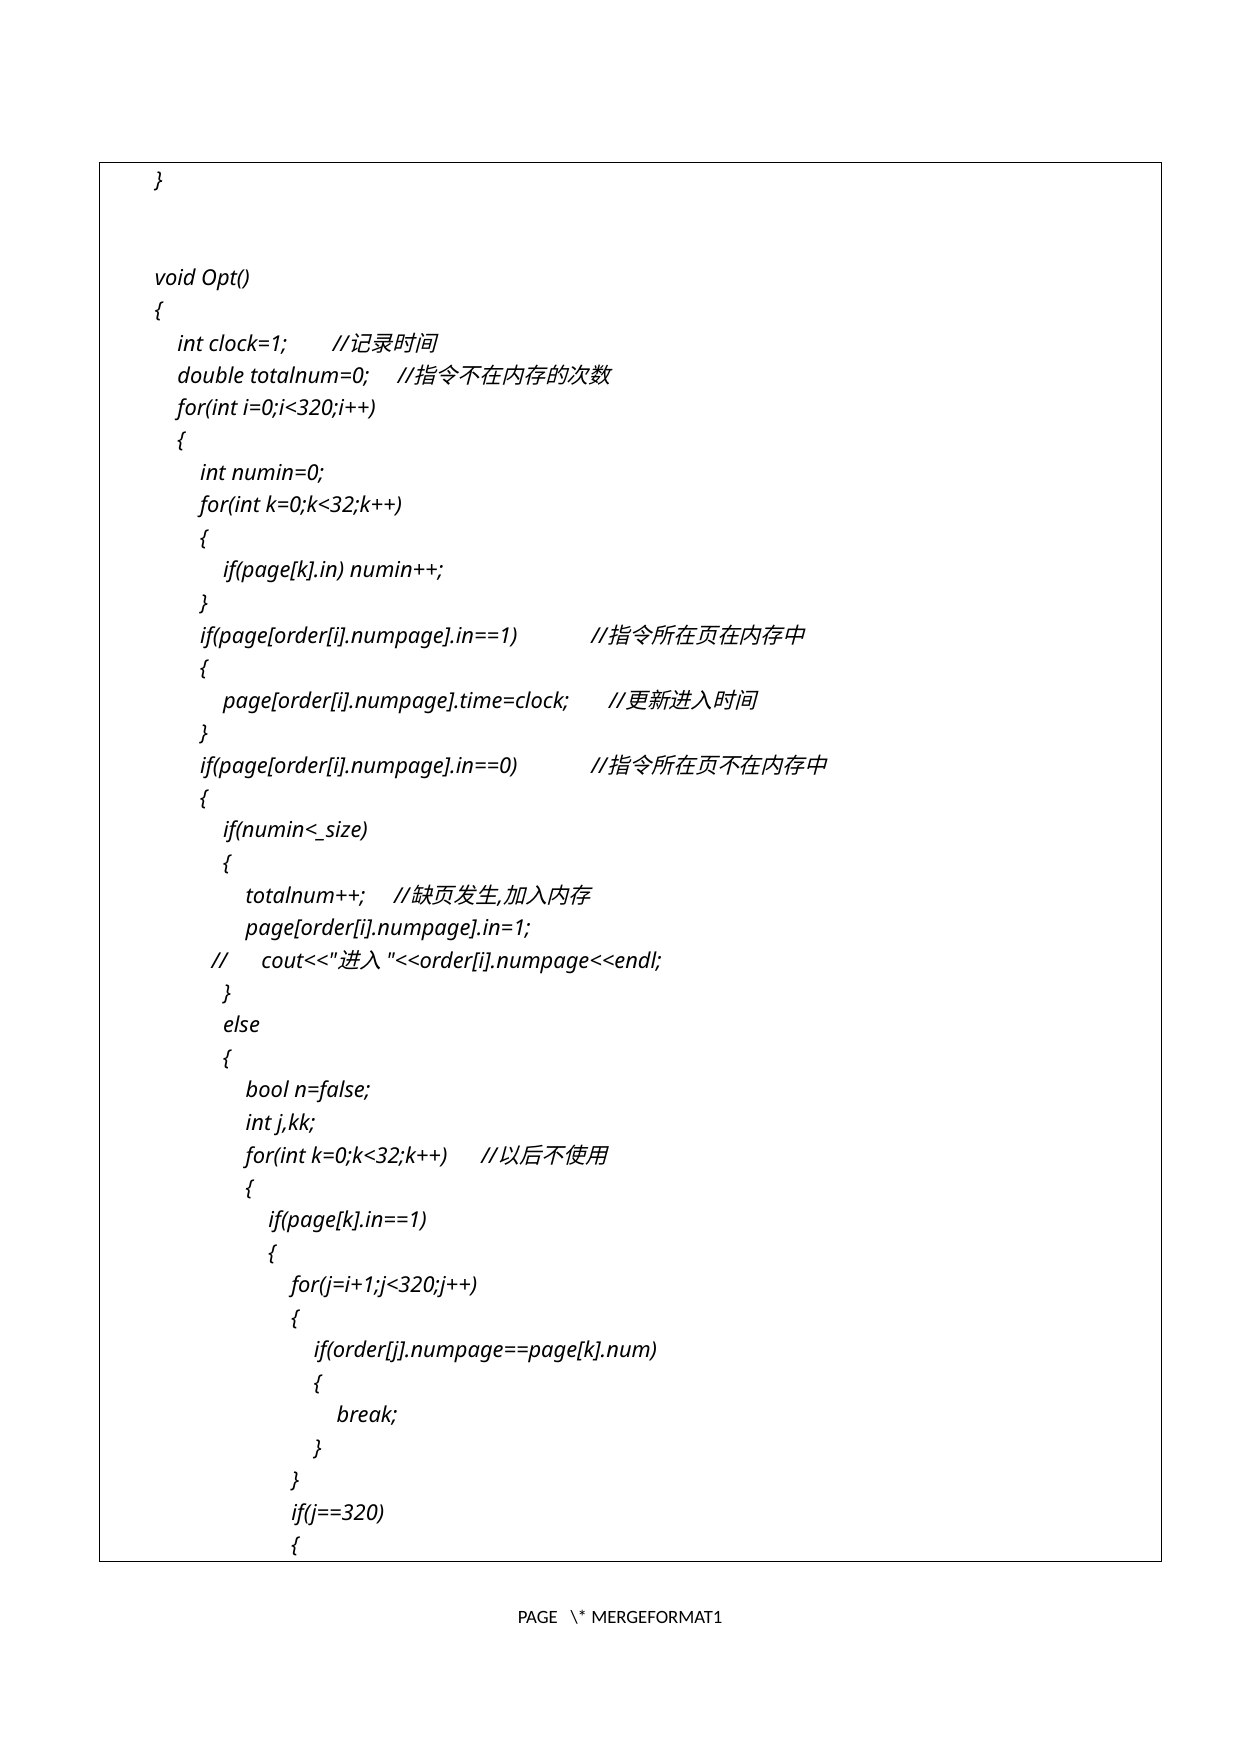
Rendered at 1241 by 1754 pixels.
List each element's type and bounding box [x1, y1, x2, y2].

table_cell [100, 163, 1161, 1561]
